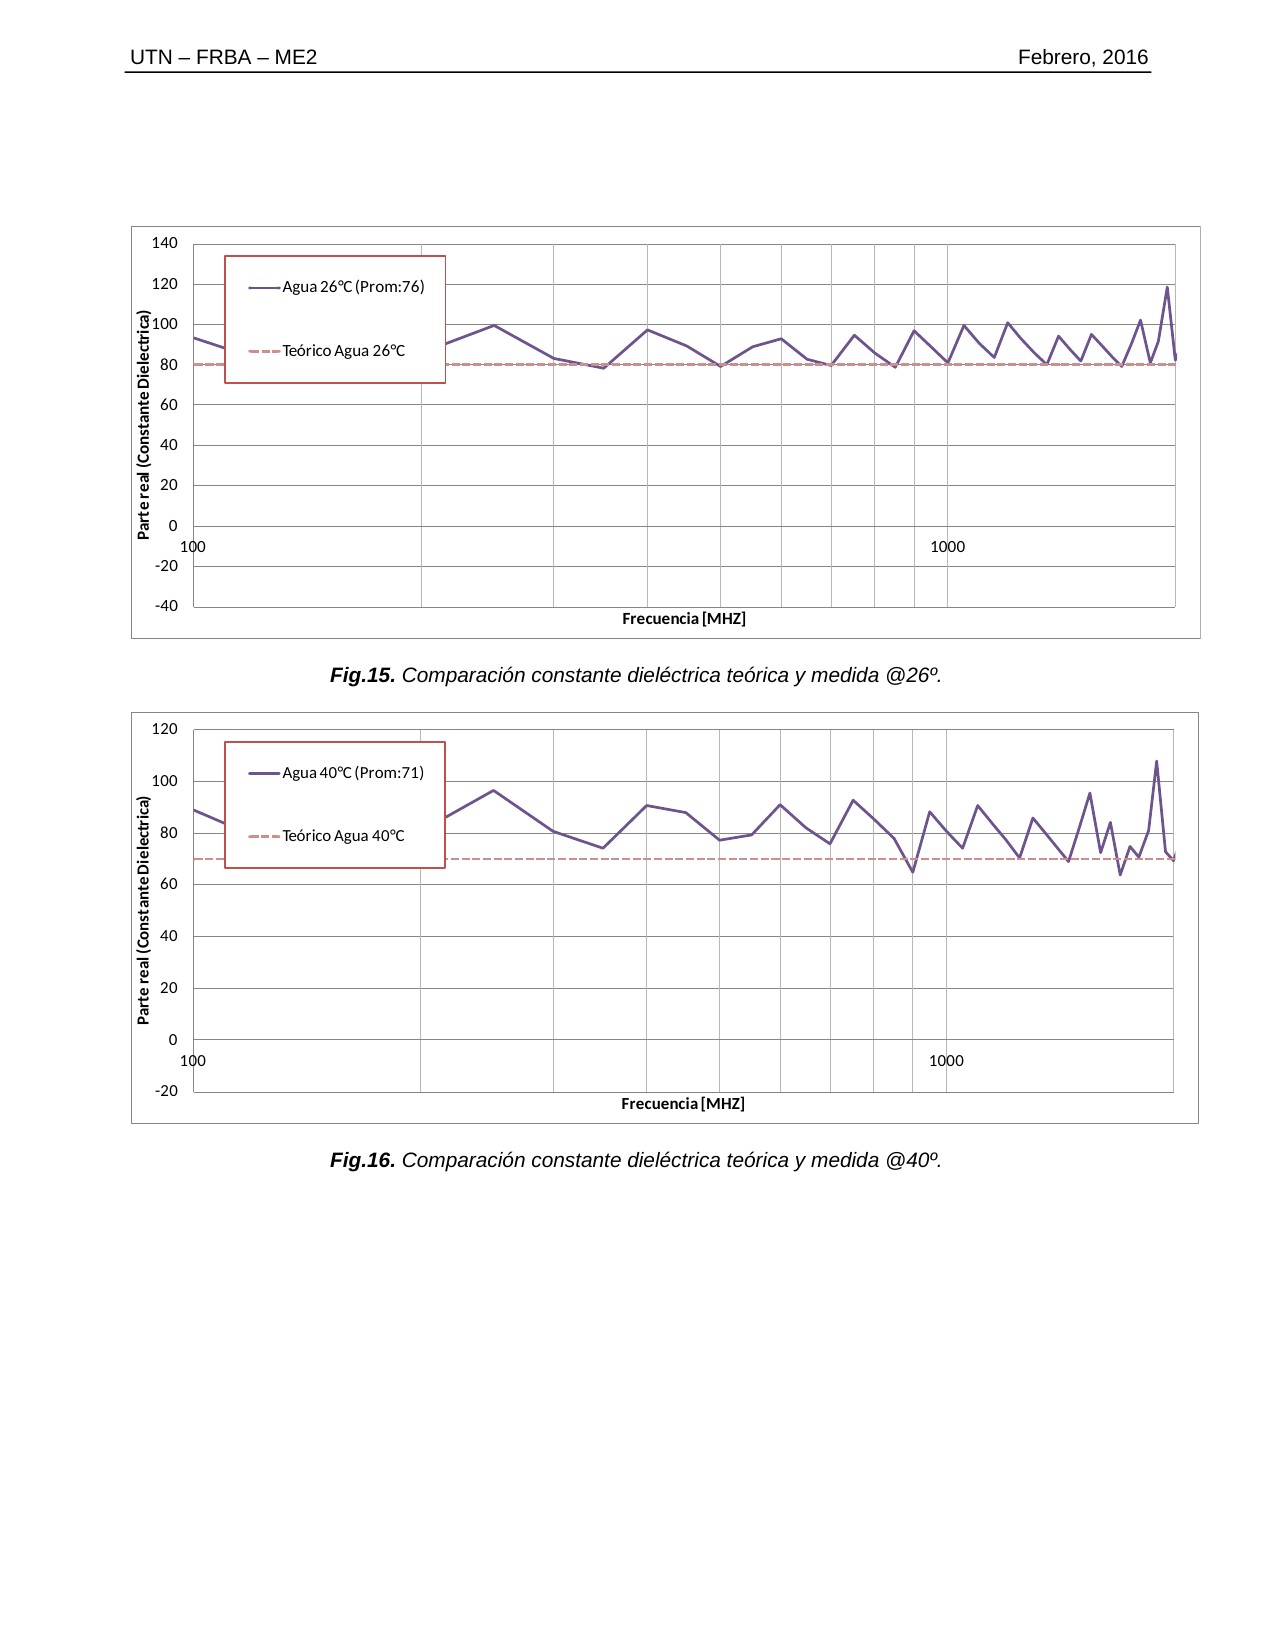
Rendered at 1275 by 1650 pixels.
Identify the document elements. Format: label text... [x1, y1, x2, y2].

text Fig.16. Comparación constante dieléctrica teórica y medida @40º. [130, 1148, 1145, 1172]
text Fig.15. Comparación constante dieléctrica teórica y medida @26º. [130, 663, 1145, 687]
